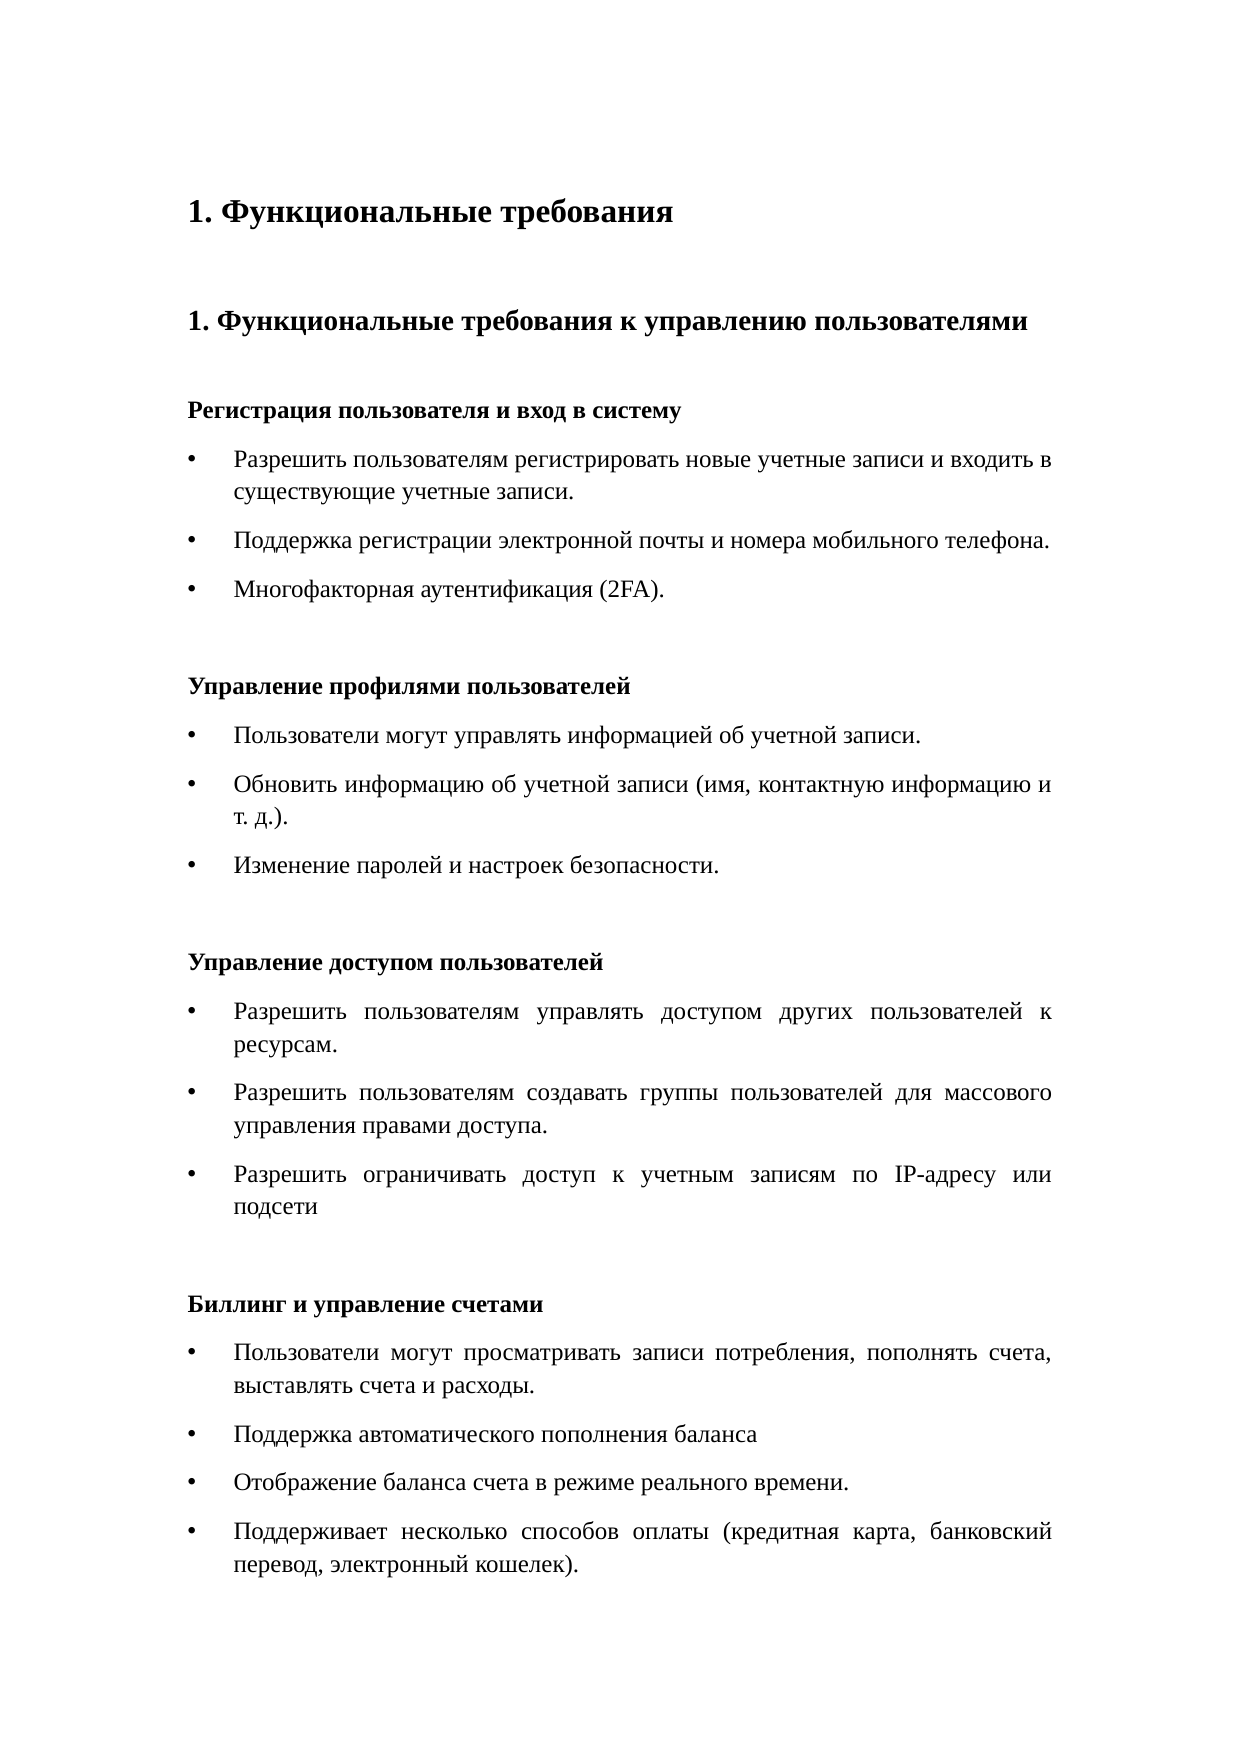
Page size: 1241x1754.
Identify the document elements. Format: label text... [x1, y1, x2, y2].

list Пользователи могут управлять информацией об учетной записи. [187, 718, 1053, 751]
list Поддерживает несколько способов оплаты (кредитная карта, банковский перевод, электронный кошелек). [187, 1514, 1053, 1579]
subtitle 1. Функциональные требования к управлению пользователями [187, 287, 1053, 352]
list Многофакторная аутентификация (2FA). [187, 572, 1053, 604]
subtitle 1. Функциональные требования [187, 178, 1053, 243]
list Отображение баланса счета в режиме реального времени. [187, 1466, 1053, 1498]
list Разрешить пользователям создавать группы пользователей для массового управления правами доступа. [187, 1076, 1053, 1141]
text Управление профилями пользователей [187, 669, 1053, 702]
list Изменение паролей и настроек безопасности. [187, 848, 1053, 881]
text Биллинг и управление счетами [187, 1287, 1053, 1319]
list Разрешить ограничивать доступ к учетным записям по IP-адресу или подсети [187, 1157, 1053, 1222]
list Обновить информацию об учетной записи (имя, контактную информацию и т. д.). [187, 767, 1053, 832]
list Разрешить пользователям регистрировать новые учетные записи и входить в существующие учетные записи. [187, 442, 1053, 507]
list Поддержка регистрации электронной почты и номера мобильного телефона. [187, 523, 1053, 556]
text Управление доступом пользователей [187, 946, 1053, 978]
list Разрешить пользователям управлять доступом других пользователей к ресурсам. [187, 994, 1053, 1059]
text Регистрация пользователя и вход в систему [187, 393, 1053, 426]
list Поддержка автоматического пополнения баланса [187, 1417, 1053, 1449]
list Пользователи могут просматривать записи потребления, пополнять счета, выставлять счета и расходы. [187, 1336, 1053, 1401]
